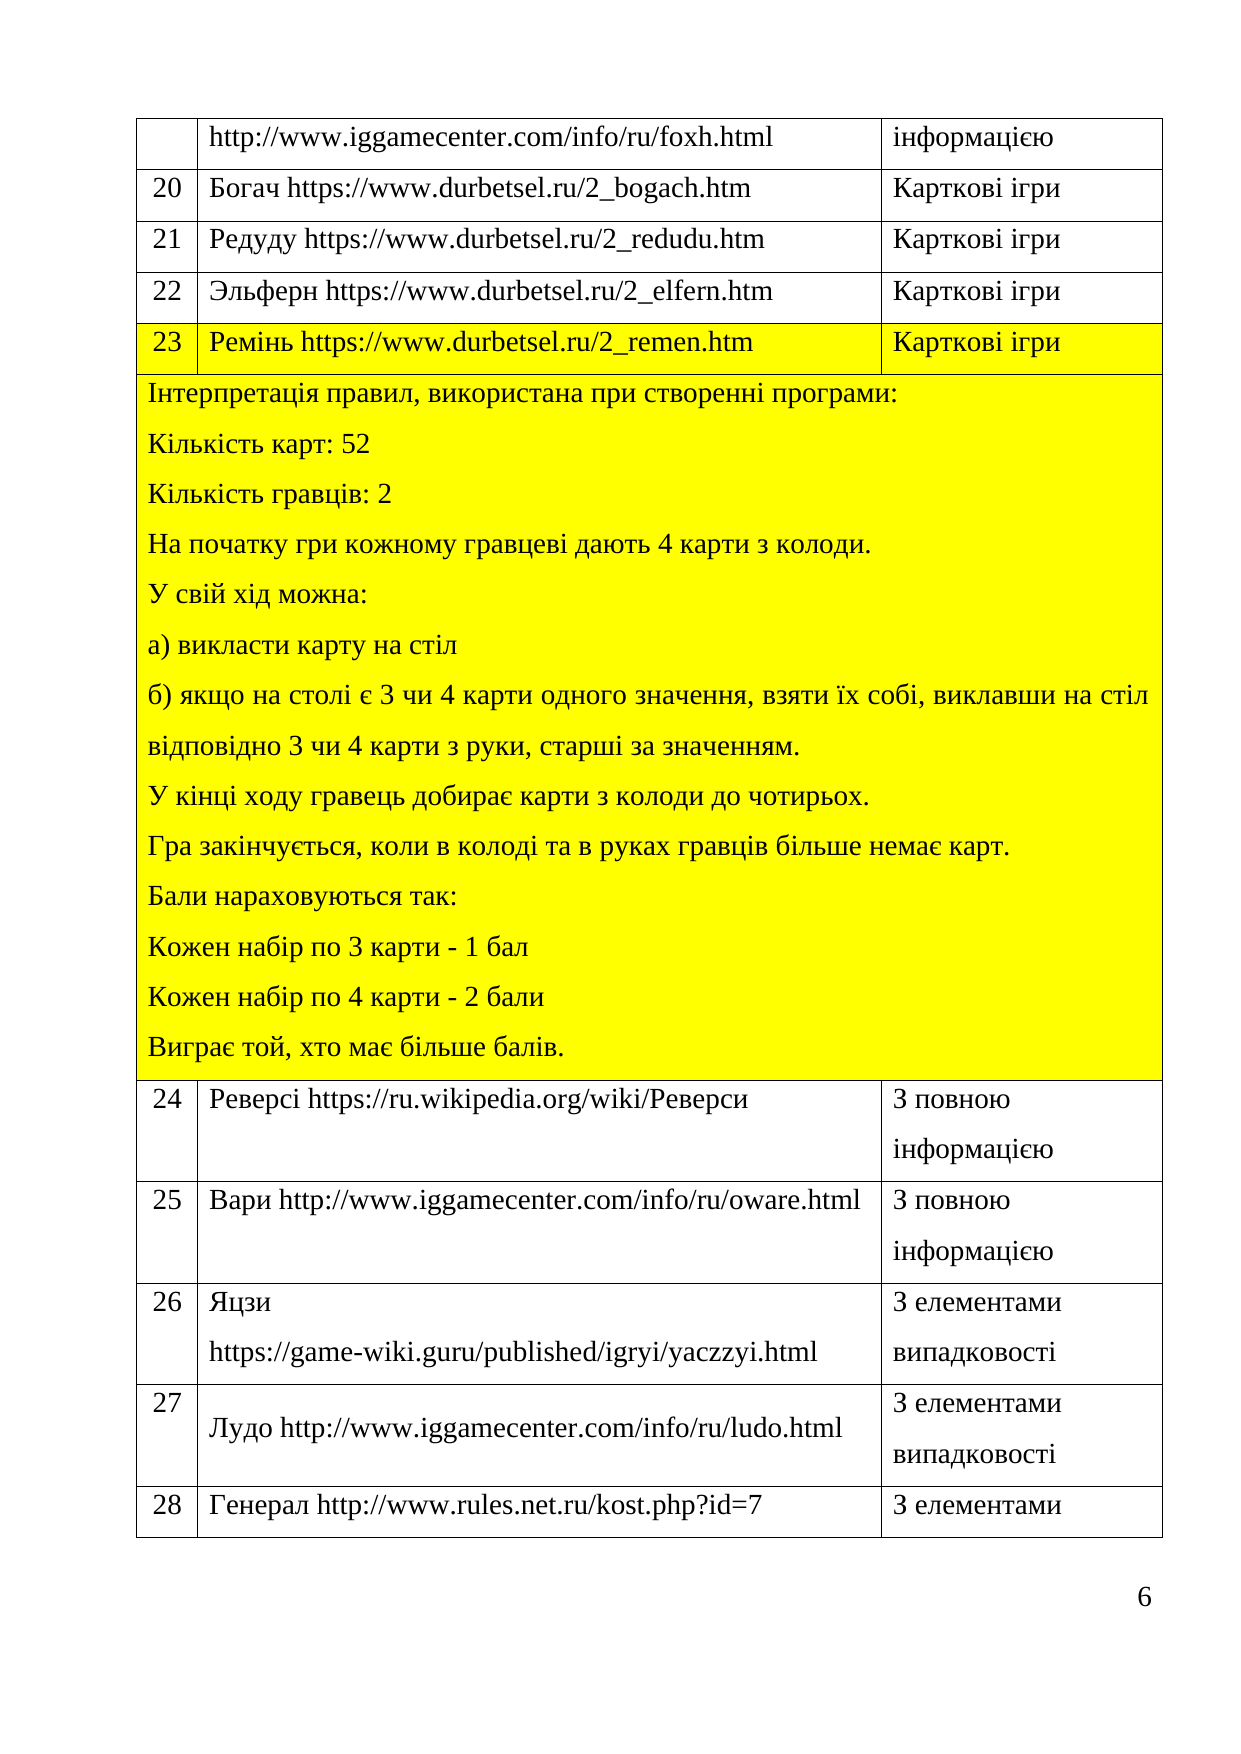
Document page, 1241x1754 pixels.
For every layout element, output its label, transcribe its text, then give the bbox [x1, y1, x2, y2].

table_cell Реверсі https://ru.wikipedia.org/wiki/Реверси [198, 1081, 881, 1181]
table_cell Карткові ігри [882, 222, 1162, 272]
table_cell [882, 1487, 1162, 1537]
table_cell З повною інформацією [882, 1182, 1162, 1283]
table_cell 26 [137, 1284, 197, 1384]
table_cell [198, 1487, 881, 1537]
table_cell 21 [137, 222, 197, 272]
table_cell 22 [137, 273, 197, 323]
table_cell Вари http://www.iggamecenter.com/info/ru/oware.html [198, 1182, 881, 1283]
table_cell Яцзи https://game-wiki.guru/published/igryi/yaczzyi.html [198, 1284, 881, 1384]
table_cell З повною інформацією [882, 1081, 1162, 1181]
table_cell Карткові ігри [882, 273, 1162, 323]
table_cell Карткові ігри [882, 170, 1162, 221]
table_cell З елементами випадковості [882, 1385, 1162, 1486]
table_cell 24 [137, 1081, 197, 1181]
table_cell Інтерпретація правил, використана при створенні програми: Кількість карт: 52 Кількість гравців: 2 На початку гри кожному гравцеві дають 4 карти з колоди. У свій хід можна: а) викласти карту на стіл б) якщо на столі є 3 чи 4 карти одного значення, взяти їх собі, виклавши на стіл відповідно 3 чи 4 карти з руки, старші за значенням. У кінці ходу гравець добирає карти з колоди до чотирьох. Гра закінчується, коли в колоді та в руках гравців більше немає карт. Бали нараховуються так: Кожен набір по 3 карти - 1 бал Кожен набір по 4 карти - 2 бали Виграє той, хто має більше балів. [137, 375, 1162, 1080]
table_cell Лудо http://www.iggamecenter.com/info/ru/ludo.html [198, 1385, 881, 1486]
table_cell Редуду https://www.durbetsel.ru/2_redudu.htm [198, 222, 881, 272]
table_cell 25 [137, 1182, 197, 1283]
table_cell Богач https://www.durbetsel.ru/2_bogach.htm [198, 170, 881, 221]
table_cell 23 [137, 324, 197, 374]
table_cell Ремінь https://www.durbetsel.ru/2_remen.htm [198, 324, 881, 374]
table_cell 28 [137, 1487, 197, 1537]
table_cell Карткові ігри [882, 324, 1162, 374]
table_cell 19 [137, 119, 197, 169]
table_cell 20 [137, 170, 197, 221]
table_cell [198, 119, 881, 169]
table_cell З елементами випадковості [882, 1284, 1162, 1384]
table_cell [882, 119, 1162, 169]
table_cell Эльферн https://www.durbetsel.ru/2_elfern.htm [198, 273, 881, 323]
table_cell 27 [137, 1385, 197, 1486]
